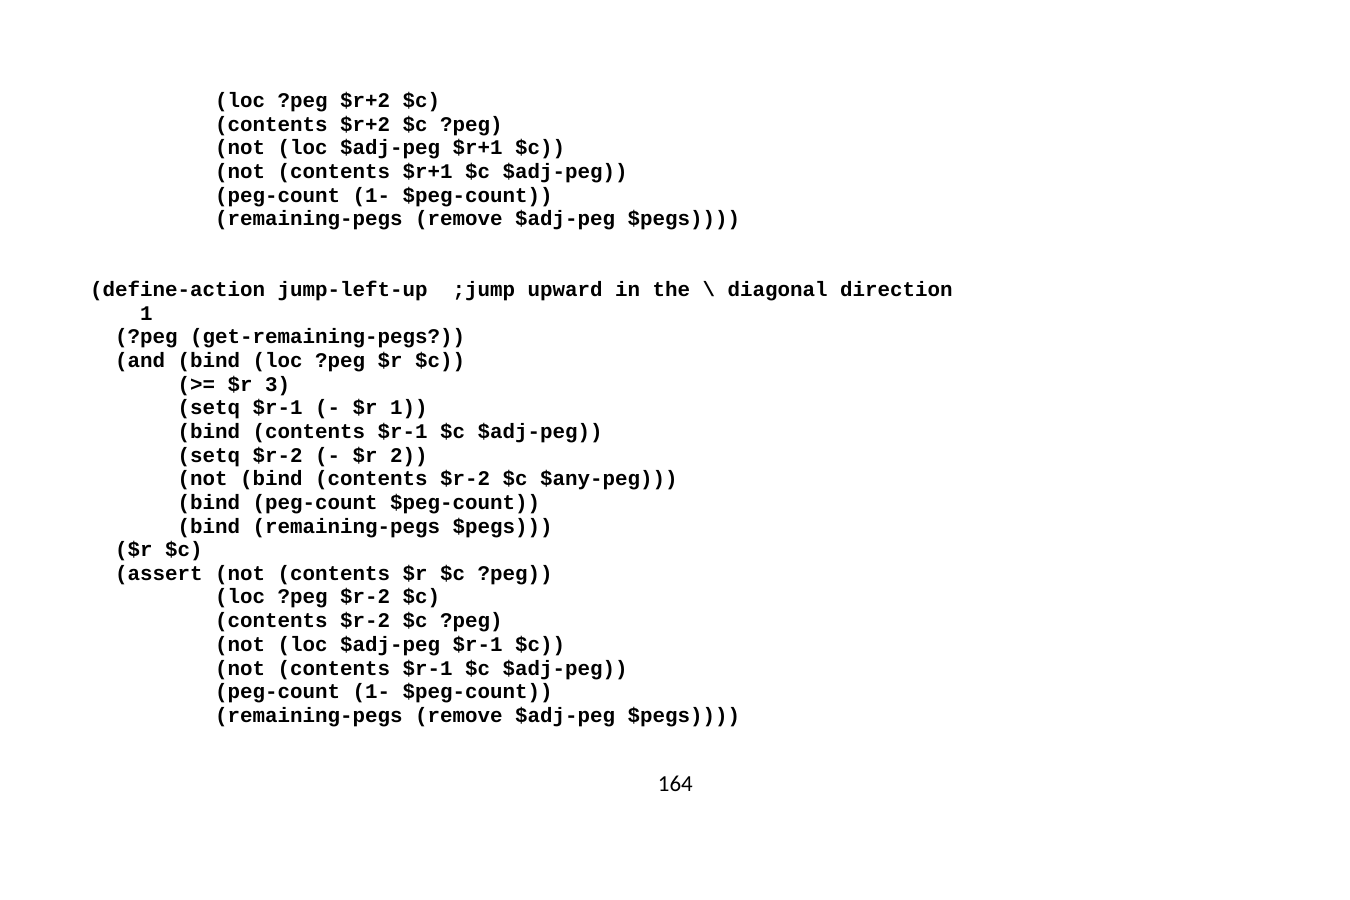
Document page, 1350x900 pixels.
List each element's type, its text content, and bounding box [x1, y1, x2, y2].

text (not (bind (contents $r-2 $c $any-peg))) [90, 468, 1260, 492]
text (not (contents $r-1 $c $adj-peg)) [90, 657, 1260, 681]
text (not (loc $adj-peg $r+1 $c)) [90, 137, 1260, 161]
text (peg-count (1- $peg-count)) [90, 681, 1260, 705]
text (remaining-pegs (remove $adj-peg $pegs)))) [90, 705, 1260, 728]
text (setq $r-2 (- $r 2)) [90, 445, 1260, 468]
text (define-action jump-left-up ;jump upward in the \ diagonal direction [90, 279, 1260, 303]
text 1 [90, 303, 1260, 326]
text (and (bind (loc ?peg $r $c)) [90, 350, 1260, 374]
text (bind (peg-count $peg-count)) [90, 492, 1260, 516]
text (loc ?peg $r+2 $c) [90, 90, 1260, 114]
text (loc ?peg $r-2 $c) [90, 587, 1260, 610]
text ($r $c) [90, 539, 1260, 563]
text (not (loc $adj-peg $r-1 $c)) [90, 634, 1260, 657]
text (bind (remaining-pegs $pegs))) [90, 516, 1260, 539]
text (not (contents $r+1 $c $adj-peg)) [90, 161, 1260, 184]
text (peg-count (1- $peg-count)) [90, 184, 1260, 208]
text (>= $r 3) [90, 374, 1260, 397]
text (setq $r-1 (- $r 1)) [90, 397, 1260, 421]
text (contents $r-2 $c ?peg) [90, 610, 1260, 634]
text (contents $r+2 $c ?peg) [90, 114, 1260, 137]
text (?peg (get-remaining-pegs?)) [90, 326, 1260, 350]
text (assert (not (contents $r $c ?peg)) [90, 563, 1260, 587]
text (remaining-pegs (remove $adj-peg $pegs)))) [90, 208, 1260, 232]
text (bind (contents $r-1 $c $adj-peg)) [90, 421, 1260, 445]
